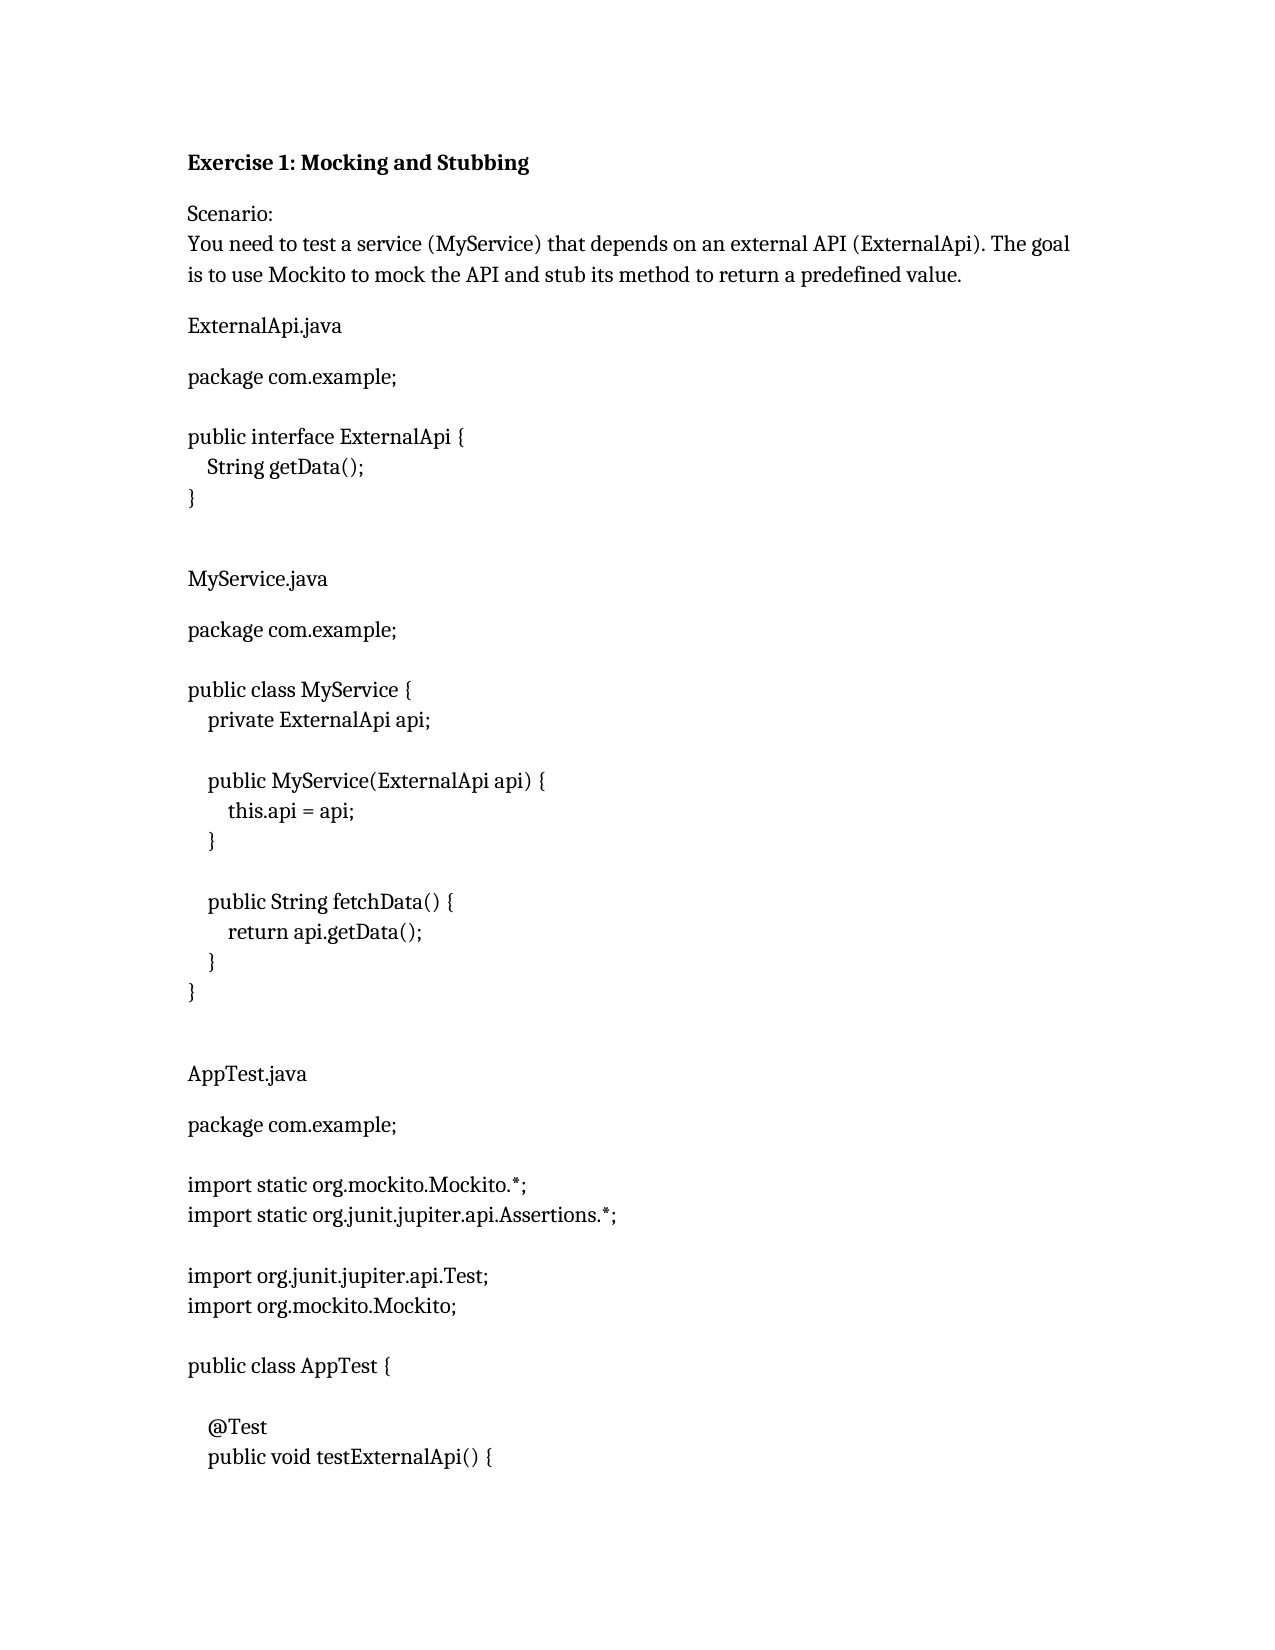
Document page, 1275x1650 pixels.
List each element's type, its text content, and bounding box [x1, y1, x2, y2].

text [187, 1111, 1087, 1470]
text package com.example; public interface ExternalApi { String getData(); } [187, 363, 1087, 541]
text ExternalApi.java [187, 312, 1087, 339]
text Exercise 1: Mocking and Stubbing [187, 150, 1087, 176]
text package com.example; public class MyService { private ExternalApi api; public MyService(ExternalApi api) { this.api = api; } public String fetchData() { return api.getData(); } } [187, 617, 1087, 1036]
text MyService.java [187, 566, 1087, 592]
text Scenario: You need to test a service (MyService) that depends on an external API (ExternalApi). The goal is to use Mockito to mock the API and stub its method to return a predefined value. [187, 201, 1087, 288]
text AppTest.java [187, 1060, 1087, 1087]
